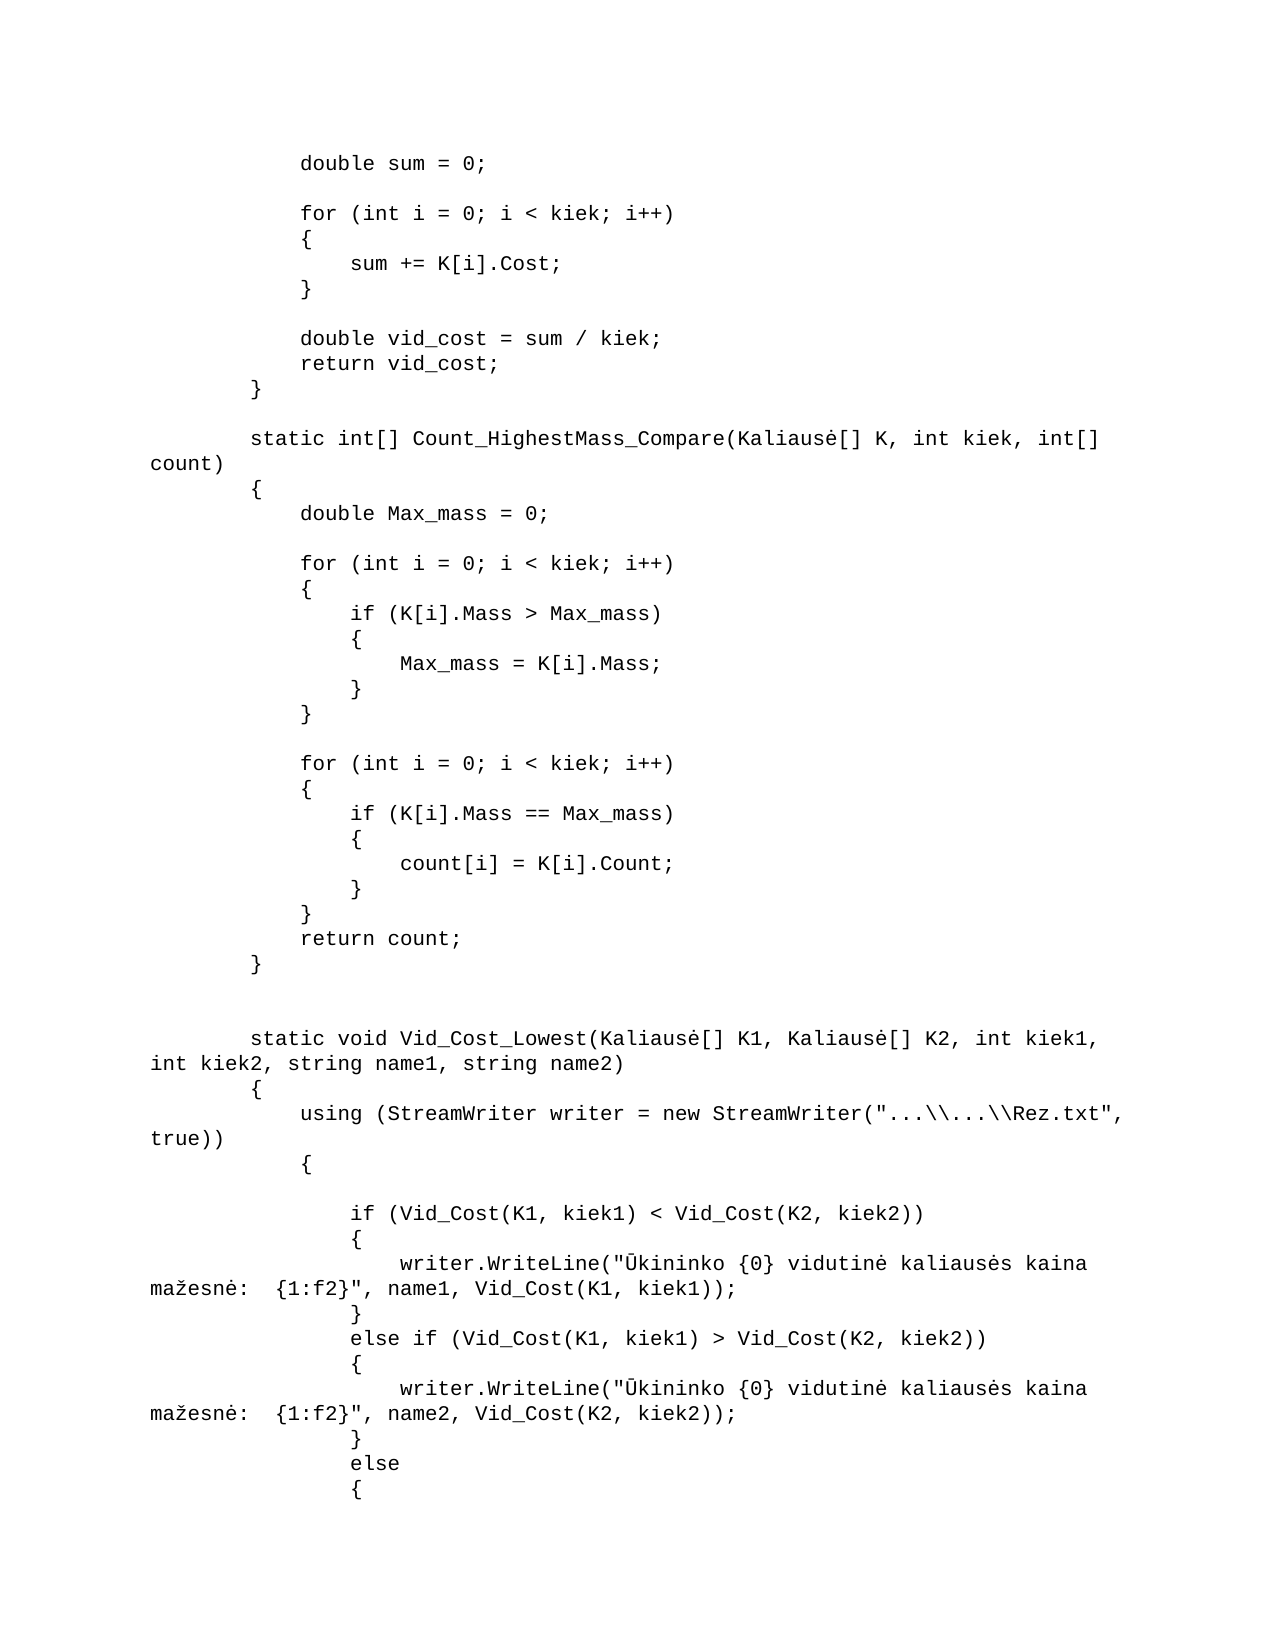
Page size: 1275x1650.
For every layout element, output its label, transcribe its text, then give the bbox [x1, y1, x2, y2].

text for (int i = 0; i < kiek; i++) [150, 200, 1125, 225]
text } [150, 700, 1125, 725]
text writer.WriteLine("Ūkininko {0} vidutinė kaliausės kaina mažesnė: {1:f2}", name1, Vid_Cost(K1, kiek1)); [150, 1250, 1125, 1300]
text count[i] = K[i].Count; [150, 850, 1125, 875]
text { [150, 1225, 1125, 1250]
text } [150, 1425, 1125, 1450]
text double vid_cost = sum / kiek; [150, 325, 1125, 350]
text { [150, 825, 1125, 850]
text } [150, 875, 1125, 900]
text for (int i = 0; i < kiek; i++) [150, 550, 1125, 575]
text for (int i = 0; i < kiek; i++) [150, 750, 1125, 775]
text { [150, 625, 1125, 650]
text if (K[i].Mass == Max_mass) [150, 800, 1125, 825]
text static void Vid_Cost_Lowest(Kaliausė[] K1, Kaliausė[] K2, int kiek1, int kiek2, string name1, string name2) [150, 1025, 1125, 1075]
text Max_mass = K[i].Mass; [150, 650, 1125, 675]
text else if (Vid_Cost(K1, kiek1) > Vid_Cost(K2, kiek2)) [150, 1325, 1125, 1350]
text { [150, 575, 1125, 600]
text { [150, 775, 1125, 800]
text { [150, 1350, 1125, 1375]
text return count; [150, 925, 1125, 950]
text { [150, 1075, 1125, 1100]
text } [150, 900, 1125, 925]
text { [150, 1150, 1125, 1175]
text return vid_cost; [150, 350, 1125, 375]
text static int[] Count_HighestMass_Compare(Kaliausė[] K, int kiek, int[] count) [150, 425, 1125, 475]
text double Max_mass = 0; [150, 500, 1125, 525]
text } [150, 675, 1125, 700]
text { [150, 1475, 1125, 1500]
text sum += K[i].Cost; [150, 250, 1125, 275]
text { [150, 225, 1125, 250]
text writer.WriteLine("Ūkininko {0} vidutinė kaliausės kaina mažesnė: {1:f2}", name2, Vid_Cost(K2, kiek2)); [150, 1375, 1125, 1425]
text } [150, 1300, 1125, 1325]
text { [150, 475, 1125, 500]
text double sum = 0; [150, 150, 1125, 175]
text } [150, 275, 1125, 300]
text } [150, 950, 1125, 975]
text else [150, 1450, 1125, 1475]
text using (StreamWriter writer = new StreamWriter("...\\...\\Rez.txt", true)) [150, 1100, 1125, 1150]
text if (K[i].Mass > Max_mass) [150, 600, 1125, 625]
text } [150, 375, 1125, 400]
text if (Vid_Cost(K1, kiek1) < Vid_Cost(K2, kiek2)) [150, 1200, 1125, 1225]
